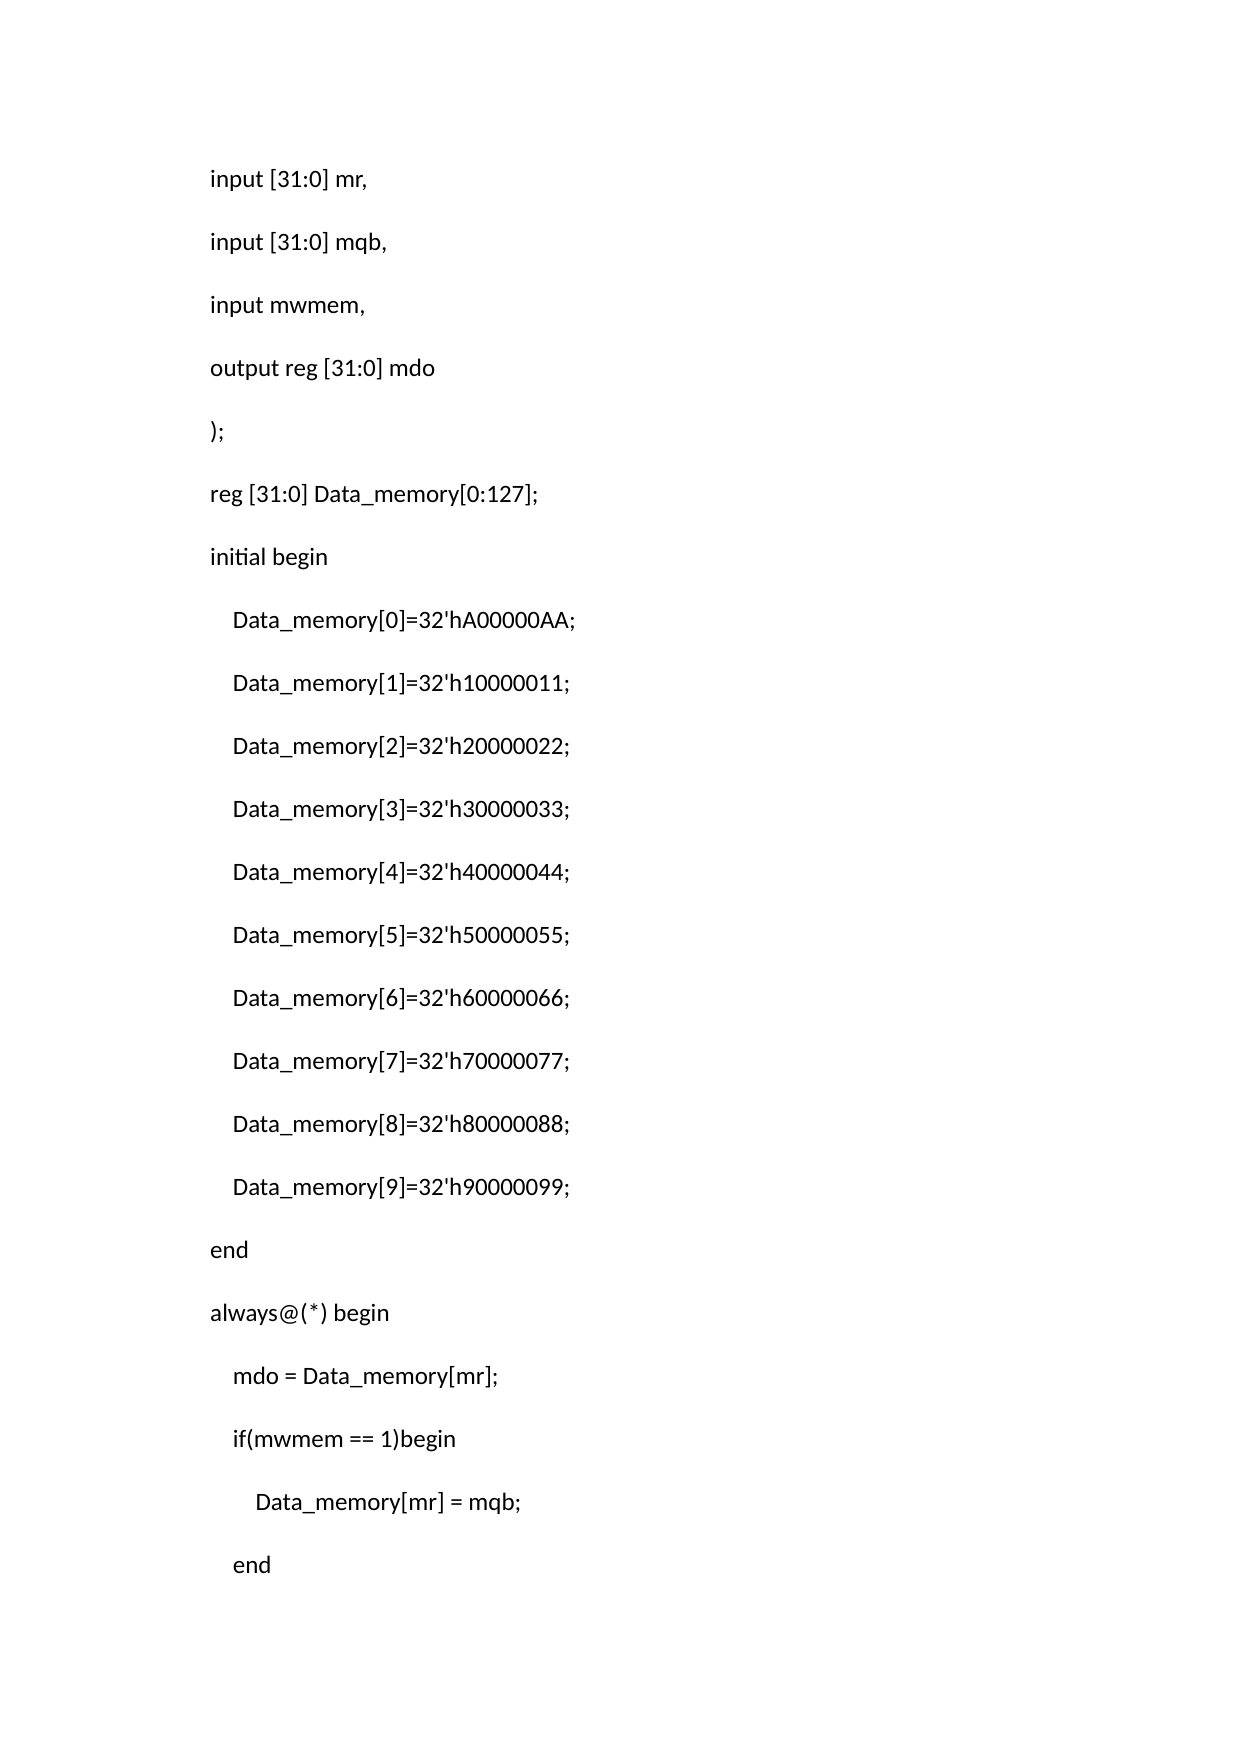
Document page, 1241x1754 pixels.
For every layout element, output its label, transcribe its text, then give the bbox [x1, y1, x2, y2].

text input [31:0] mqb, [187, 225, 1053, 257]
text output reg [31:0] mdo [187, 351, 1053, 383]
text Data_memory[7]=32'h70000077; [187, 1044, 1053, 1077]
text Data_memory[3]=32'h30000033; [187, 792, 1053, 825]
text Data_memory[9]=32'h90000099; [187, 1170, 1053, 1203]
text Data_memory[6]=32'h60000066; [187, 981, 1053, 1014]
text Data_memory[0]=32'hA00000AA; [187, 603, 1053, 636]
text Data_memory[8]=32'h80000088; [187, 1107, 1053, 1140]
text end [187, 1548, 1053, 1581]
text Data_memory[mr] = mqb; [187, 1485, 1053, 1518]
text Data_memory[2]=32'h20000022; [187, 729, 1053, 762]
text Data_memory[1]=32'h10000011; [187, 666, 1053, 699]
text ); [187, 414, 1053, 447]
text mdo = Data_memory[mr]; [187, 1359, 1053, 1392]
text Data_memory[4]=32'h40000044; [187, 855, 1053, 888]
text always@(*) begin [187, 1296, 1053, 1329]
text if(mwmem == 1)begin [187, 1422, 1053, 1455]
text Data_memory[5]=32'h50000055; [187, 918, 1053, 951]
text reg [31:0] Data_memory[0:127]; [187, 477, 1053, 509]
text input [31:0] mr, [187, 162, 1053, 194]
text end [187, 1233, 1053, 1266]
text initial begin [187, 540, 1053, 573]
text input mwmem, [187, 288, 1053, 321]
